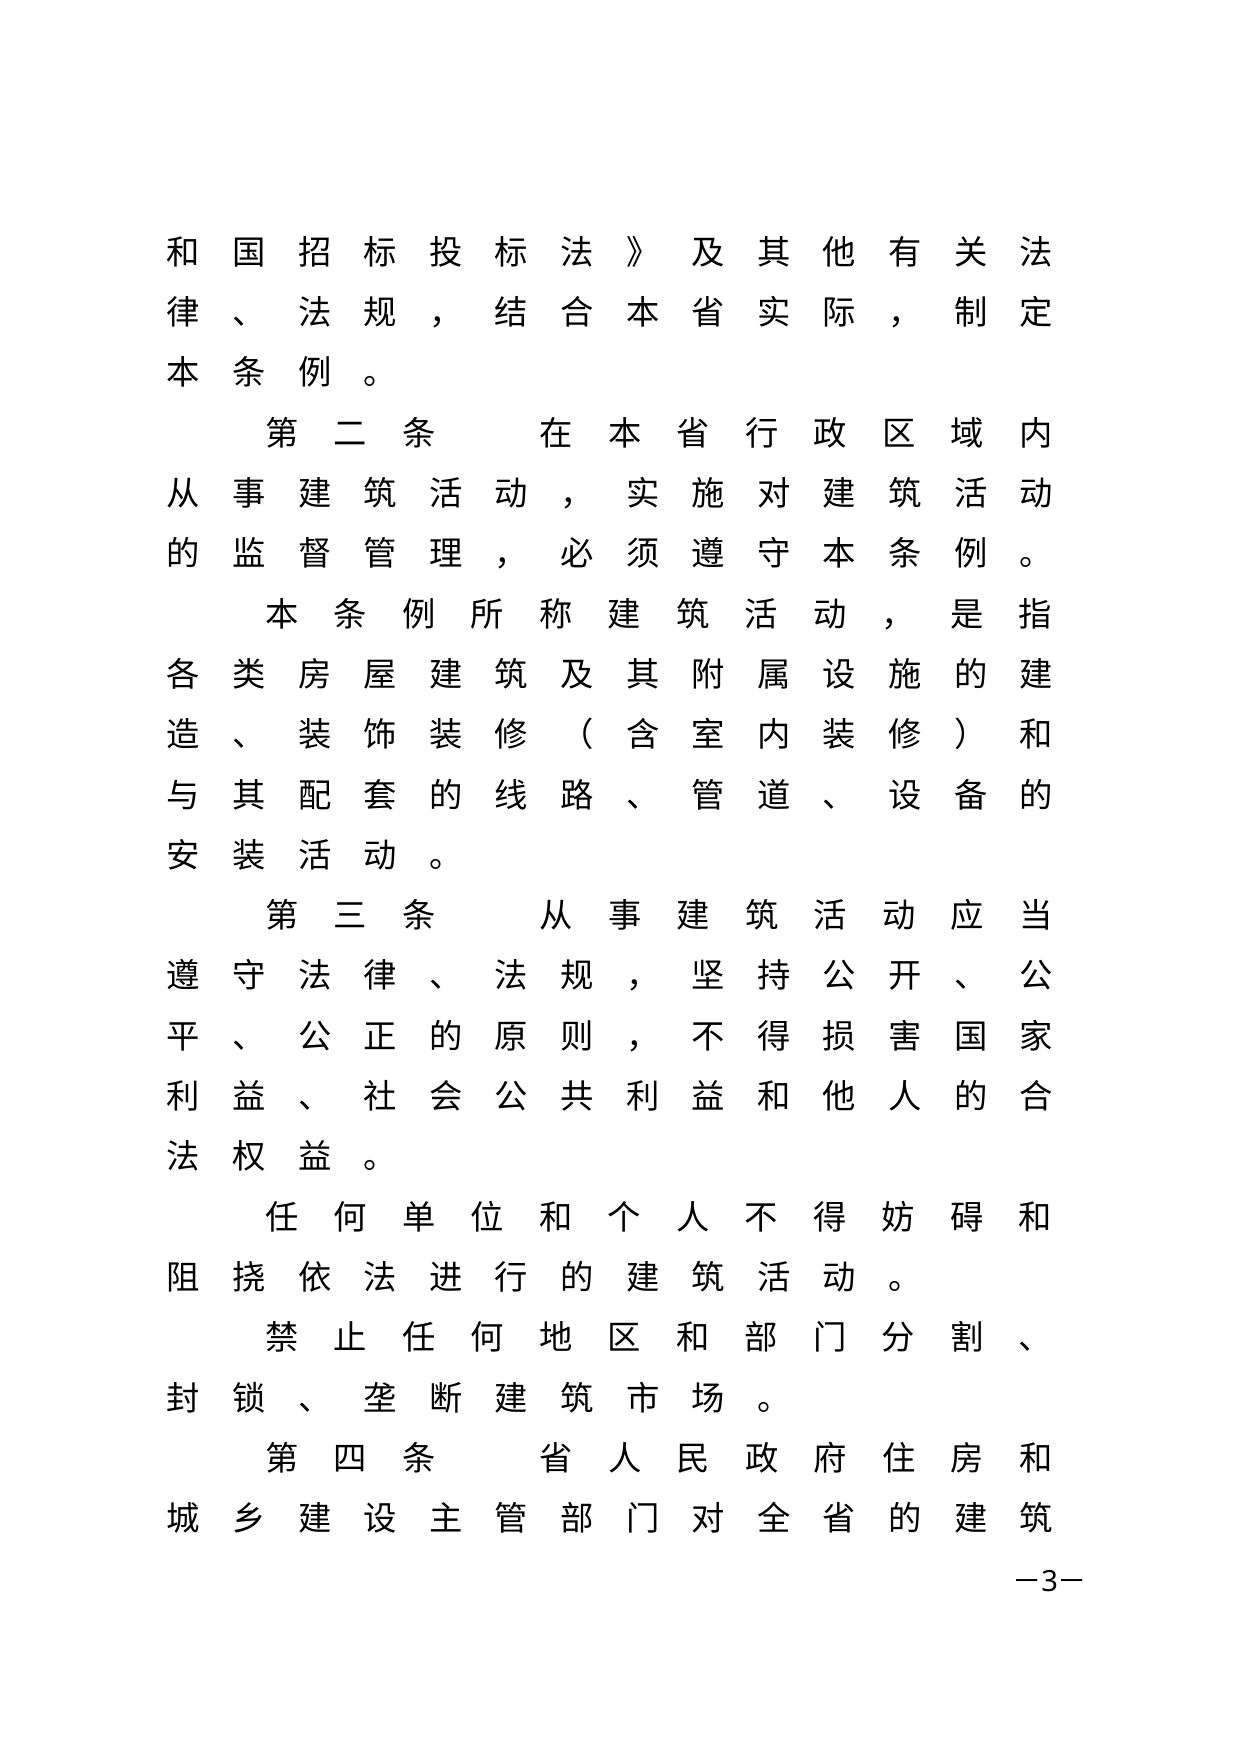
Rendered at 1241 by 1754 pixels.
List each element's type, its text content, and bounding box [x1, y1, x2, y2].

text 第四条 省人民政府住房和城乡建设主管部门对全省的建筑活动实施统一监督管理。 [167, 1426, 1085, 1546]
text 本条例所称建筑活动，是指各类房屋建筑及其附属设施的建造、装饰装修（含室内装修）和与其配套的线路、管道、设备的安装活动。 [167, 581, 1085, 883]
text 第一条 为加强对建筑活动的监督管理，维护建筑市场秩序，保证建筑工程质量和安全，促进建筑业健康发展，根据《中华人民共和国建筑法》《中华人民共和国招标投标法》及其他有关法律、法规，结合本省实际，制定本条例。 [167, 219, 1085, 400]
text 第三条 从事建筑活动应当遵守法律、法规，坚持公开、公平、公正的原则，不得损害国家利益、社会公共利益和他人的合法权益。 [167, 883, 1085, 1184]
text 任何单位和个人不得妨碍和阻挠依法进行的建筑活动。 [167, 1184, 1085, 1305]
text 禁止任何地区和部门分割、封锁、垄断建筑市场。 [167, 1305, 1085, 1426]
text 第二条 在本省行政区域内从事建筑活动，实施对建筑活动的监督管理，必须遵守本条例。 [167, 400, 1085, 581]
